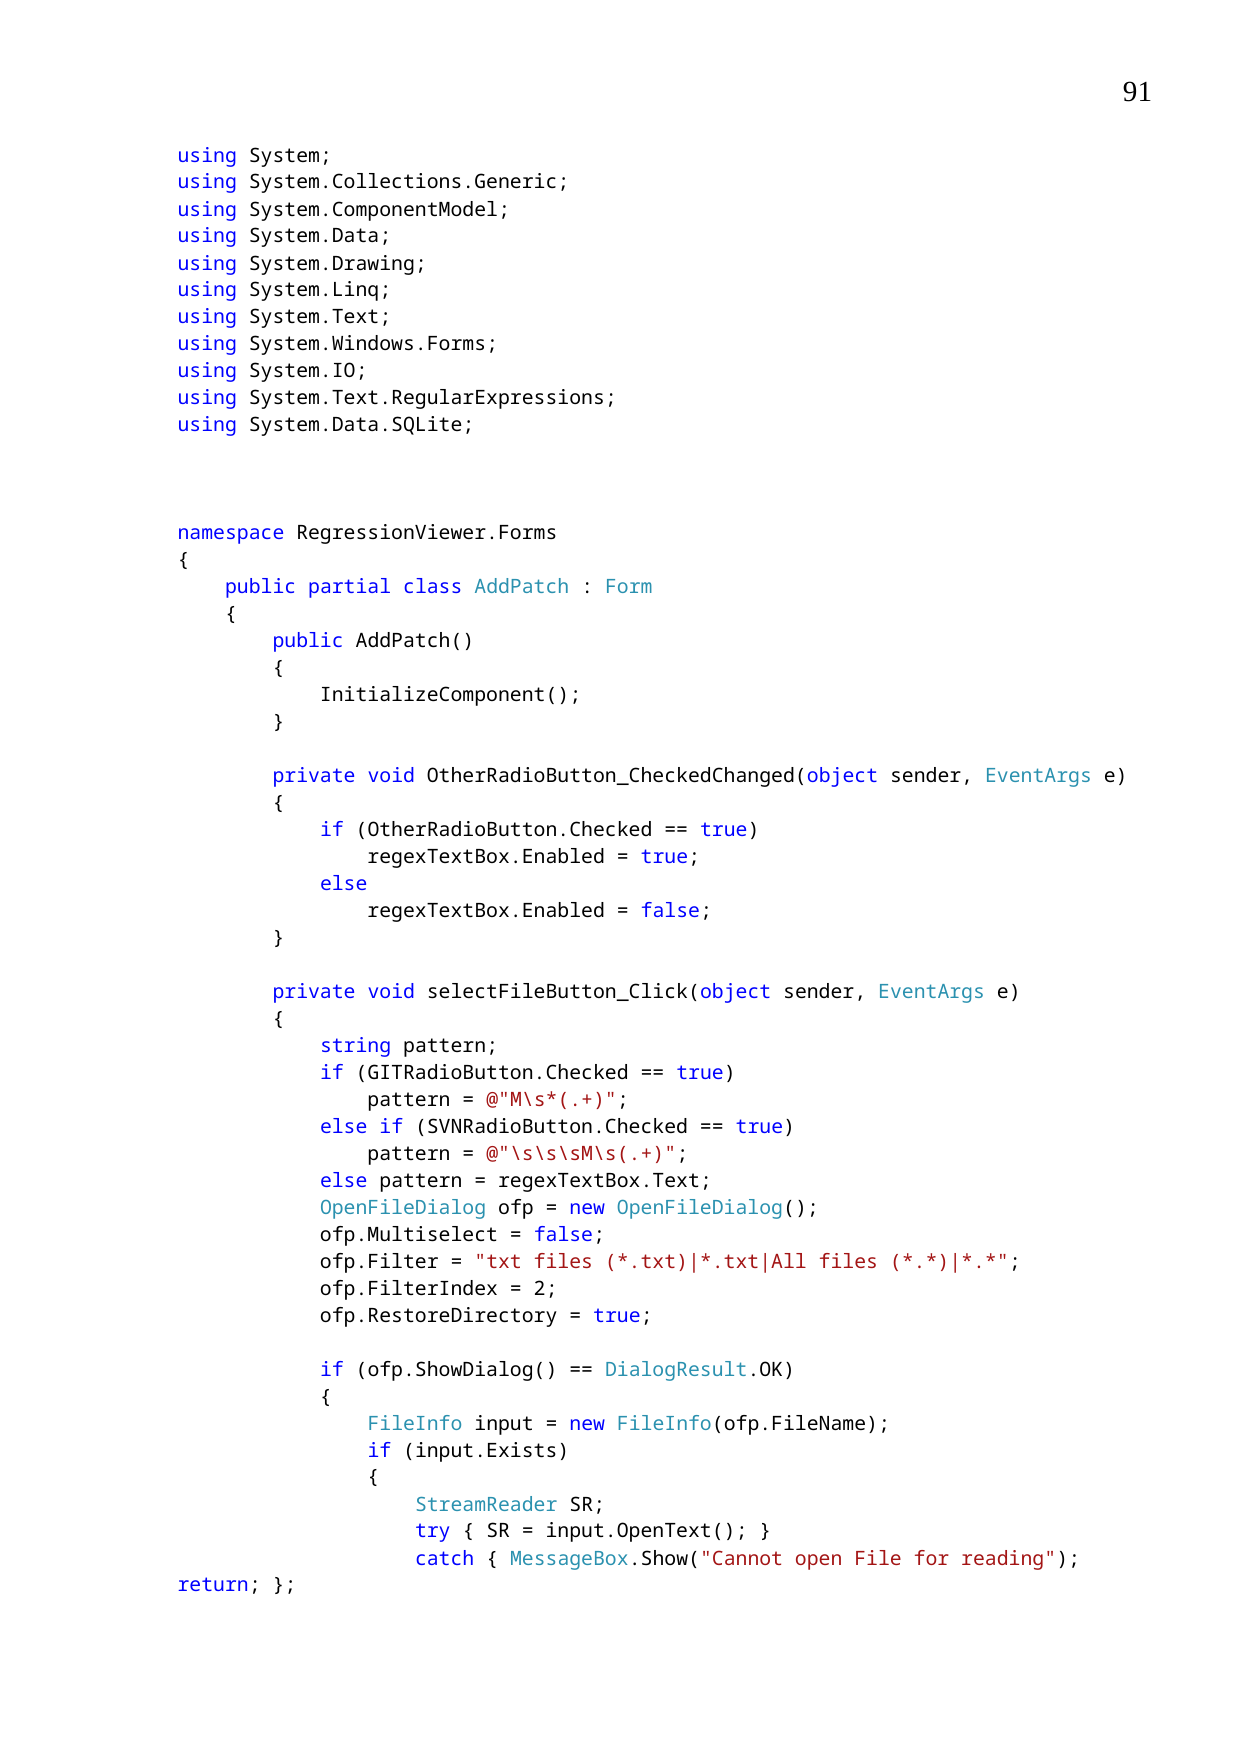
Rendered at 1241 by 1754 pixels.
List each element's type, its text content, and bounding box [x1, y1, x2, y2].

text } [177, 923, 1152, 950]
text using System.ComponentModel; [177, 195, 1152, 222]
text using System.Text; [177, 303, 1152, 330]
text pattern = @"M\s*(.+)"; [177, 1085, 1152, 1112]
text private void OtherRadioButton_CheckedChanged(object sender, EventArgs e) [177, 761, 1152, 788]
text public AddPatch() [177, 626, 1152, 653]
text string pattern; [177, 1031, 1152, 1058]
text { [177, 788, 1152, 815]
text ofp.RestoreDirectory = true; [177, 1301, 1152, 1328]
text namespace RegressionViewer.Forms [177, 518, 1152, 546]
text pattern = @"\s\s\sM\s(.+)"; [177, 1139, 1152, 1166]
text { [177, 653, 1152, 680]
text OpenFileDialog ofp = new OpenFileDialog(); [177, 1193, 1152, 1220]
text using System; [177, 141, 1152, 168]
text using System.Linq; [177, 276, 1152, 303]
text regexTextBox.Enabled = true; [177, 842, 1152, 869]
text { [177, 1463, 1152, 1490]
text using System.Drawing; [177, 249, 1152, 276]
text regexTextBox.Enabled = false; [177, 896, 1152, 923]
text { [177, 599, 1152, 626]
text { [177, 546, 1152, 572]
text using System.Windows.Forms; [177, 330, 1152, 357]
text if (input.Exists) [177, 1436, 1152, 1463]
text FileInfo input = new FileInfo(ofp.FileName); [177, 1409, 1152, 1436]
text if (GITRadioButton.Checked == true) [177, 1058, 1152, 1085]
text else pattern = regexTextBox.Text; [177, 1166, 1152, 1193]
text ofp.Filter = "txt files (*.txt)|*.txt|All files (*.*)|*.*"; [177, 1247, 1152, 1274]
text else if (SVNRadioButton.Checked == true) [177, 1112, 1152, 1139]
text using System.IO; [177, 357, 1152, 384]
text else [177, 869, 1152, 896]
text if (OtherRadioButton.Checked == true) [177, 815, 1152, 842]
text { [177, 1382, 1152, 1409]
text ofp.FilterIndex = 2; [177, 1274, 1152, 1301]
text using System.Text.RegularExpressions; [177, 384, 1152, 411]
text StreamReader SR; [177, 1490, 1152, 1517]
text { [177, 1004, 1152, 1031]
text public partial class AddPatch : Form [177, 572, 1152, 599]
text using System.Data; [177, 222, 1152, 249]
text using System.Data.SQLite; [177, 411, 1152, 438]
text try { SR = input.OpenText(); } [177, 1517, 1152, 1544]
text using System.Collections.Generic; [177, 168, 1152, 195]
text if (ofp.ShowDialog() == DialogResult.OK) [177, 1355, 1152, 1382]
text ofp.Multiselect = false; [177, 1220, 1152, 1247]
text InitializeComponent(); [177, 680, 1152, 707]
text catch { MessageBox.Show("Cannot open File for reading"); return; }; [177, 1544, 1152, 1598]
text } [177, 707, 1152, 734]
text private void selectFileButton_Click(object sender, EventArgs e) [177, 977, 1152, 1004]
